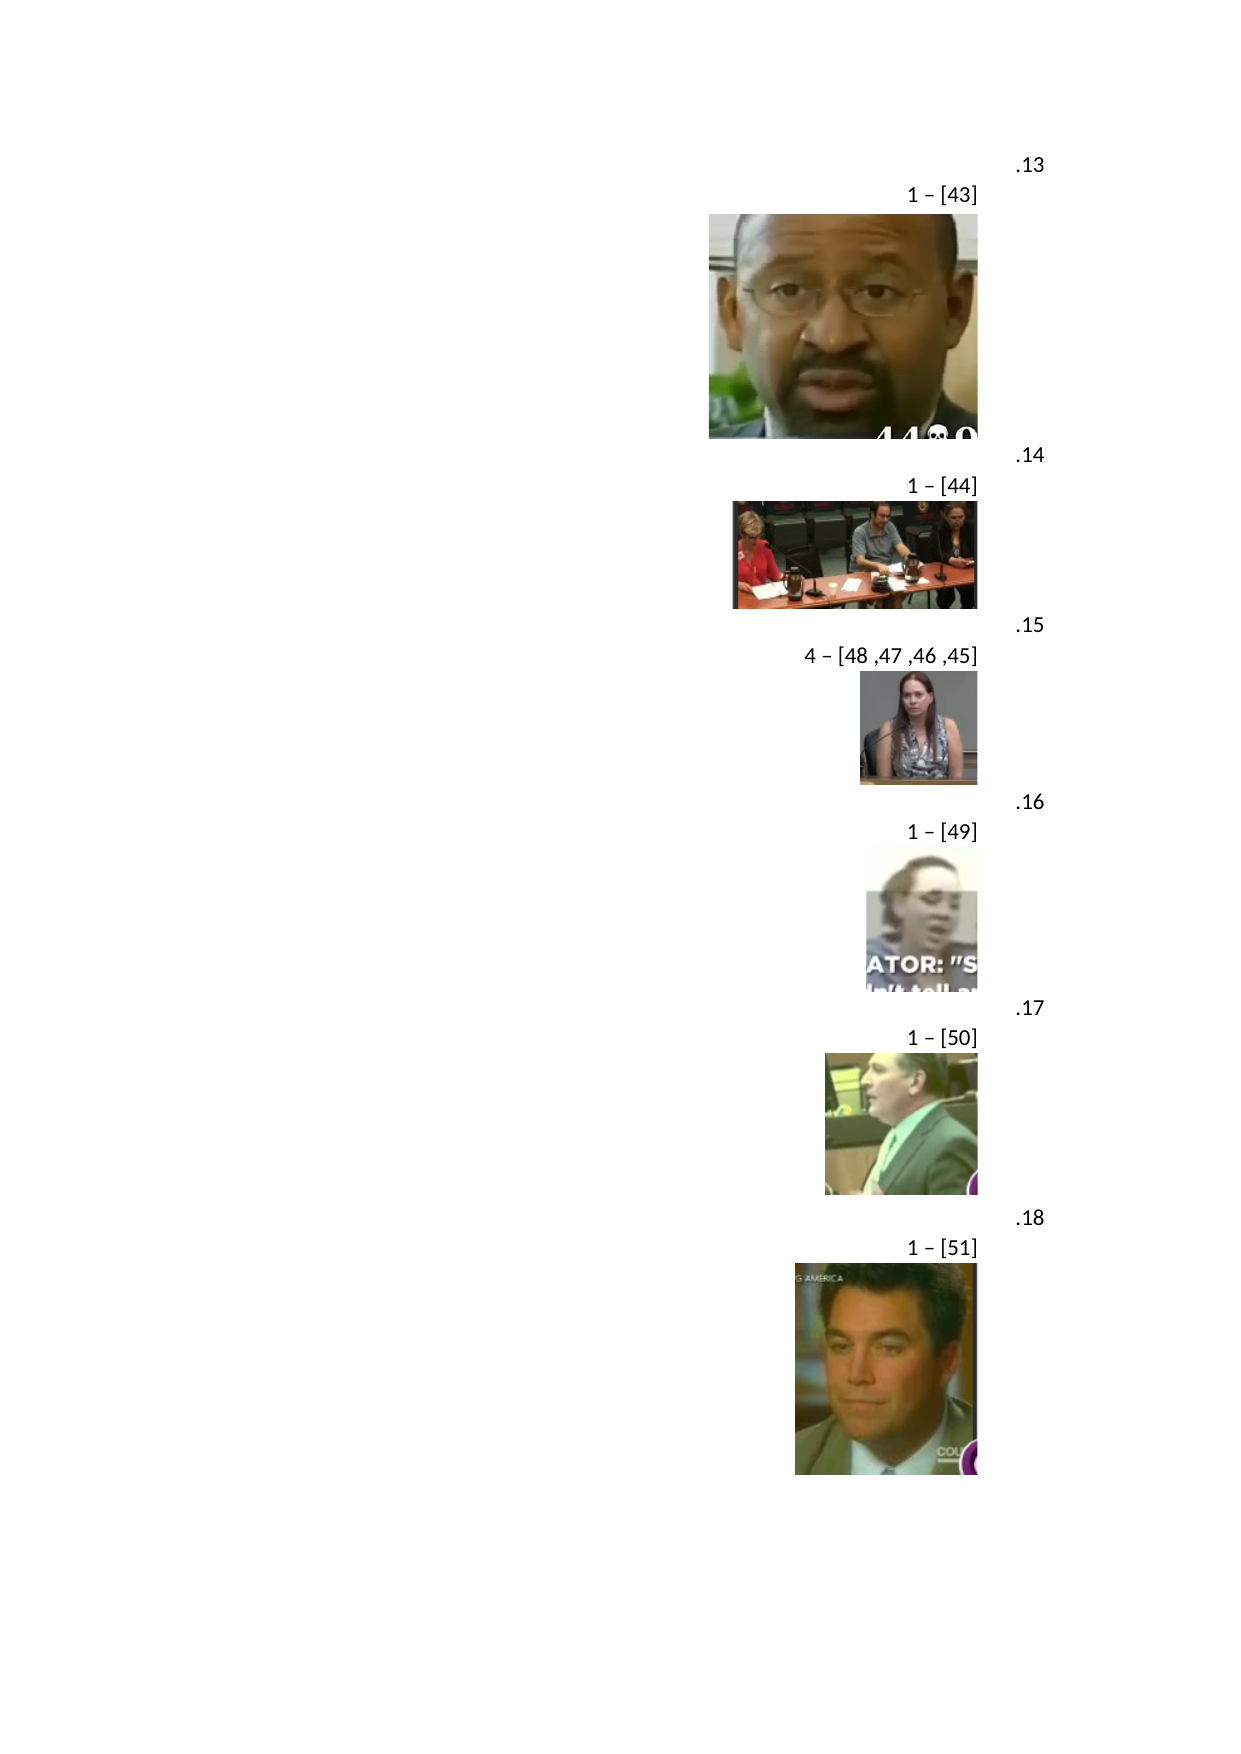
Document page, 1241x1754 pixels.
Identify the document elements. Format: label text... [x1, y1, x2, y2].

list [50] – 1 [187, 993, 1015, 1201]
picture [866, 847, 978, 992]
picture [732, 501, 978, 609]
list [51] – 1 [187, 1203, 1015, 1474]
picture [795, 1263, 978, 1475]
picture [708, 210, 978, 439]
picture [825, 1053, 978, 1195]
list [49] – 1 [187, 787, 1015, 991]
list [44] – 1 [187, 441, 1015, 608]
list [45, 46, 47, 48] – 4 [187, 611, 1015, 785]
picture [860, 671, 978, 785]
